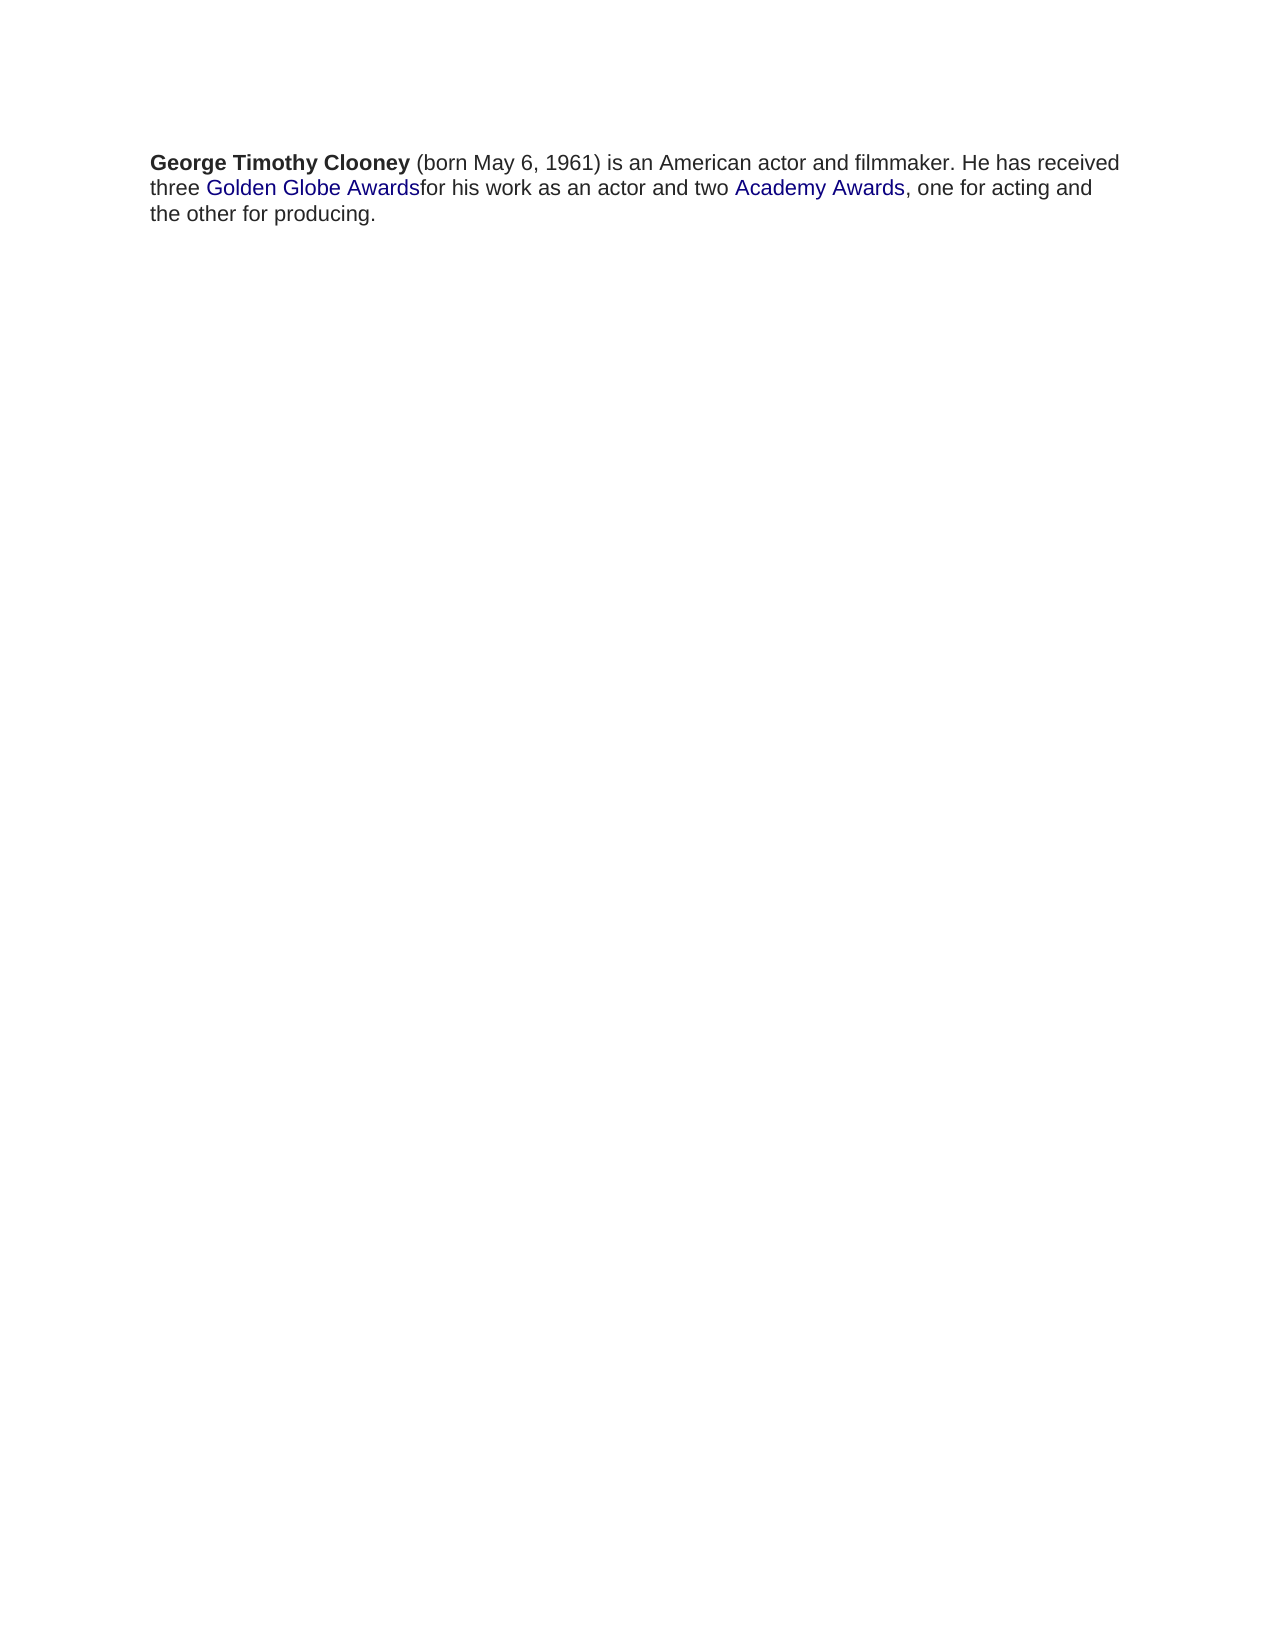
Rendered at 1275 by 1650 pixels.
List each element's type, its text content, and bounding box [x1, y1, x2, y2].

text George Timothy Clooney (born May 6, 1961) is an American actor and filmmaker. He has received three Golden Globe Awardsfor his work as an actor and two Academy Awards, one for acting and the other for producing. [376, 150, 1125, 226]
